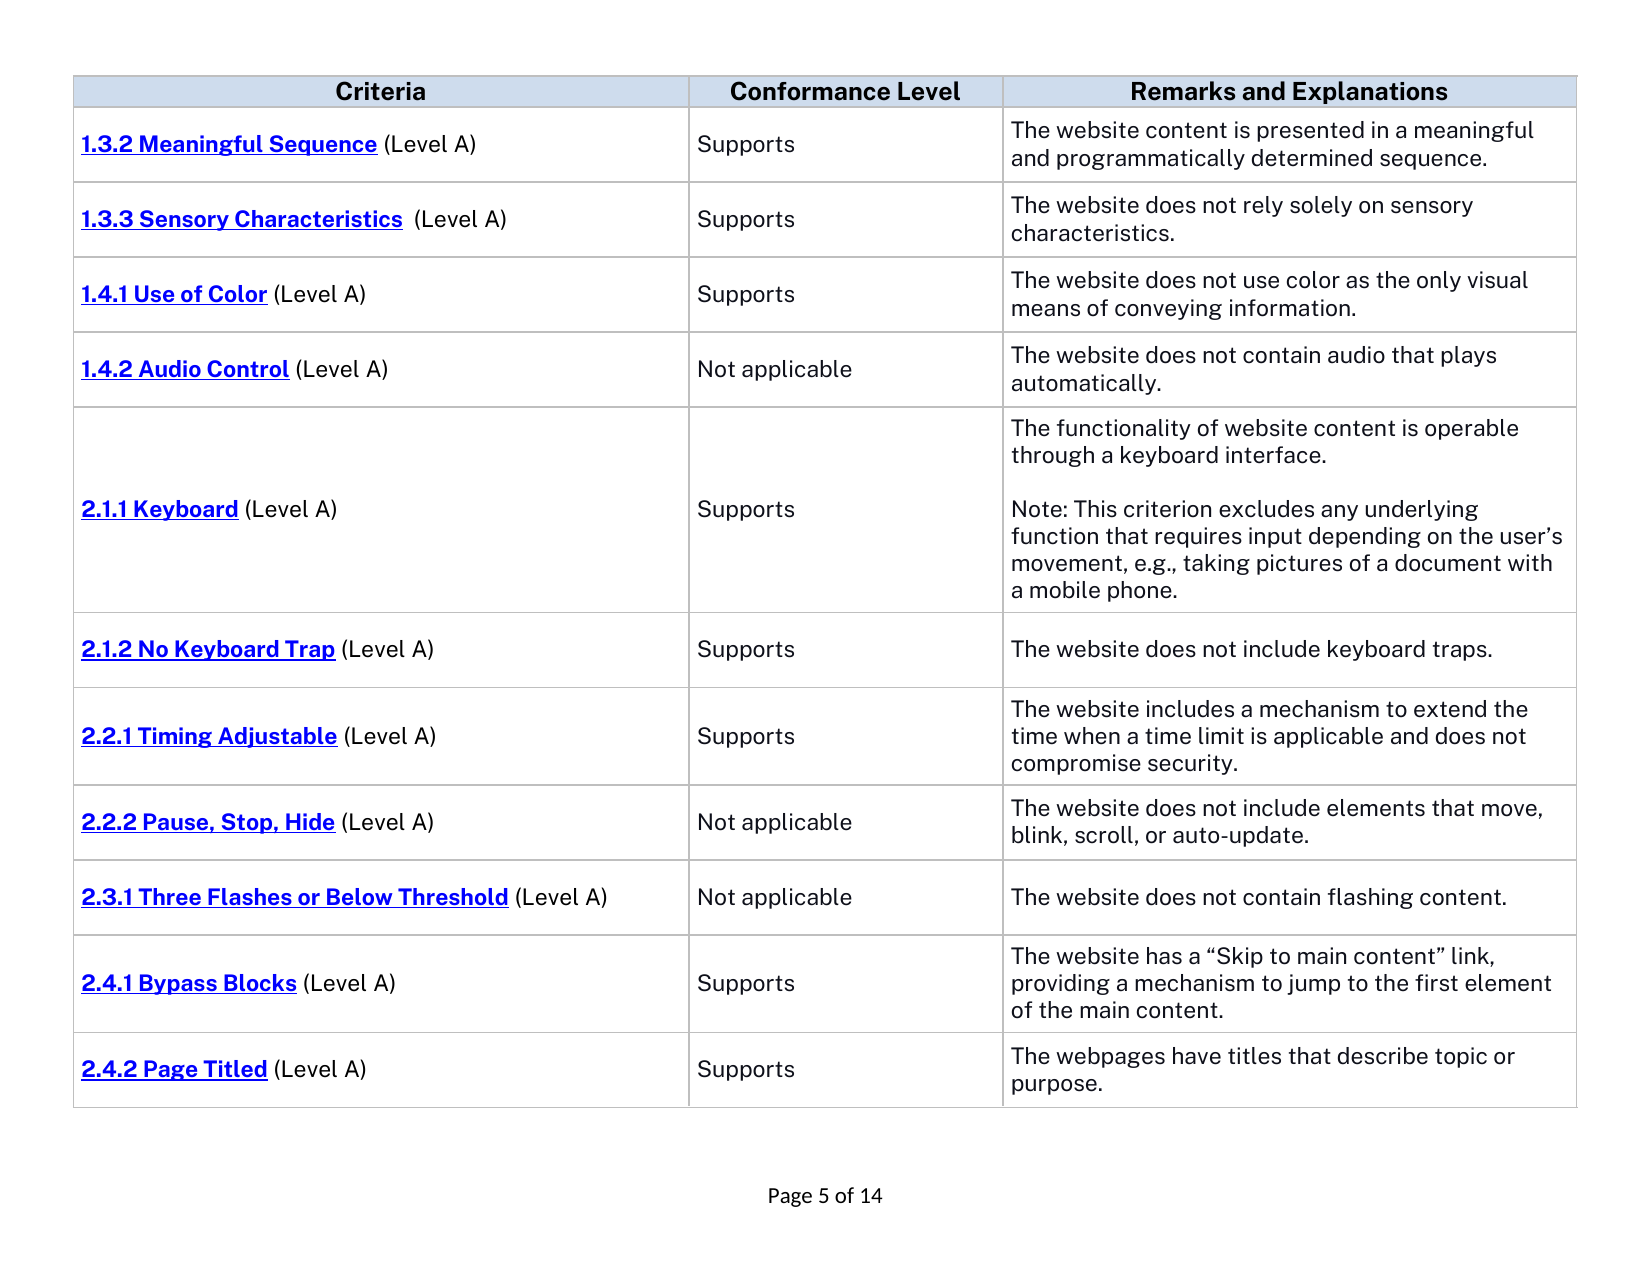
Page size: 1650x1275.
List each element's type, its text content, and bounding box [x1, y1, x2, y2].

table_cell 1.4.2 Audio Control (Level A) [74, 333, 688, 406]
table_cell Supports [690, 936, 1002, 1031]
table_cell Supports [690, 258, 1002, 331]
table_cell The website does not contain flashing content. [1004, 861, 1576, 934]
table_cell The website content is presented in a meaningful and programmatically determined sequence. [1004, 108, 1576, 181]
table_cell 2.2.2 Pause, Stop, Hide (Level A) [74, 786, 688, 859]
table_cell Not applicable [690, 861, 1002, 934]
table_cell The website includes a mechanism to extend the time when a time limit is applicable and does not compromise security. [1004, 688, 1576, 784]
table_cell 2.2.1 Timing Adjustable (Level A) [74, 688, 688, 784]
table_cell The website does not use color as the only visual means of conveying information. [1004, 258, 1576, 331]
table_cell Not applicable [690, 333, 1002, 406]
table_cell The website does not contain audio that plays automatically. [1004, 333, 1576, 406]
table_cell 2.1.1 Keyboard (Level A) [74, 408, 688, 611]
table_cell The website does not include elements that move, blink, scroll, or auto-update. [1004, 786, 1576, 859]
table_cell The website does not rely solely on sensory characteristics. [1004, 183, 1576, 256]
table_cell 2.4.2 Page Titled (Level A) [74, 1033, 688, 1106]
table_cell The website has a “Skip to main content” link, providing a mechanism to jump to the first element of the main content. [1004, 936, 1576, 1031]
table_cell 2.3.1 Three Flashes or Below Threshold (Level A) [74, 861, 688, 934]
table_cell 1.3.2 Meaningful Sequence (Level A) [74, 108, 688, 181]
table_cell The webpages have titles that describe topic or purpose. [1004, 1033, 1576, 1106]
table_cell Not applicable [690, 786, 1002, 859]
table_cell The functionality of website content is operable through a keyboard interface. Note: This criterion excludes any underlying function that requires input depending on the user’s movement, e.g., taking pictures of a document with a mobile phone. [1004, 408, 1576, 611]
table_header Remarks and Explanations [1004, 77, 1576, 106]
table_header Conformance Level [690, 77, 1002, 106]
table_cell 2.1.2 No Keyboard Trap (Level A) [74, 613, 688, 686]
table_cell The website does not include keyboard traps. [1004, 613, 1576, 686]
table_cell Supports [690, 613, 1002, 686]
table_cell Supports [690, 688, 1002, 784]
table_cell Supports [690, 408, 1002, 611]
table_header Criteria [74, 77, 688, 106]
table_cell Supports [690, 183, 1002, 256]
table_cell 1.4.1 Use of Color (Level A) [74, 258, 688, 331]
table_cell Supports [690, 108, 1002, 181]
table_cell 2.4.1 Bypass Blocks (Level A) [74, 936, 688, 1031]
table_cell Supports [690, 1033, 1002, 1106]
table_cell 1.3.3 Sensory Characteristics (Level A) [74, 183, 688, 256]
